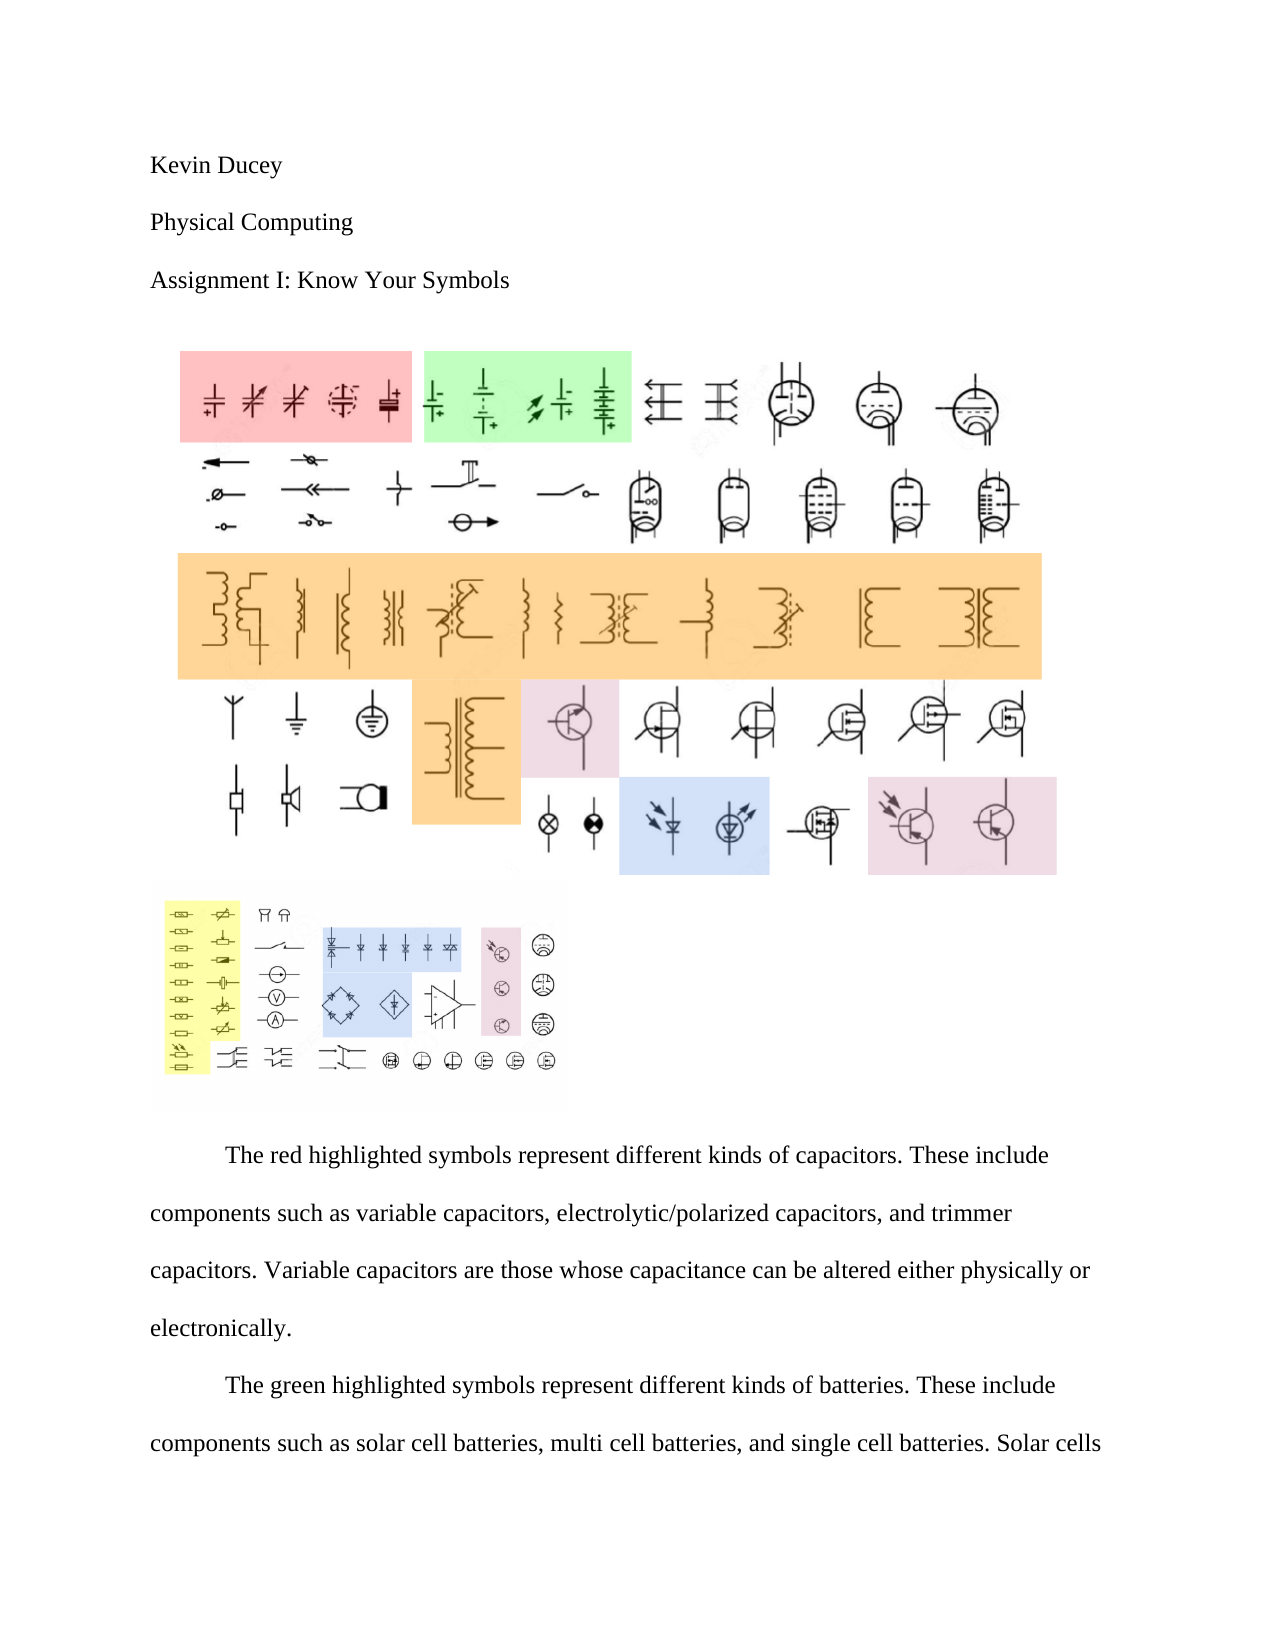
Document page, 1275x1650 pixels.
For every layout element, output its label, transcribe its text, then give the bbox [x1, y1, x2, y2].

text Assignment I: Know Your Symbols [150, 265, 1125, 294]
text The red highlighted symbols represent different kinds of capacitors. These include components such as variable capacitors, electrolytic/polarized capacitors, and trimmer capacitors. Variable capacitors are those whose capacitance can be altered either physically or electronically. [150, 1140, 1125, 1342]
text Physical Computing [150, 207, 1125, 236]
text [150, 1370, 1125, 1457]
text Kevin Ducey [150, 150, 1125, 179]
picture [150, 351, 1073, 1112]
